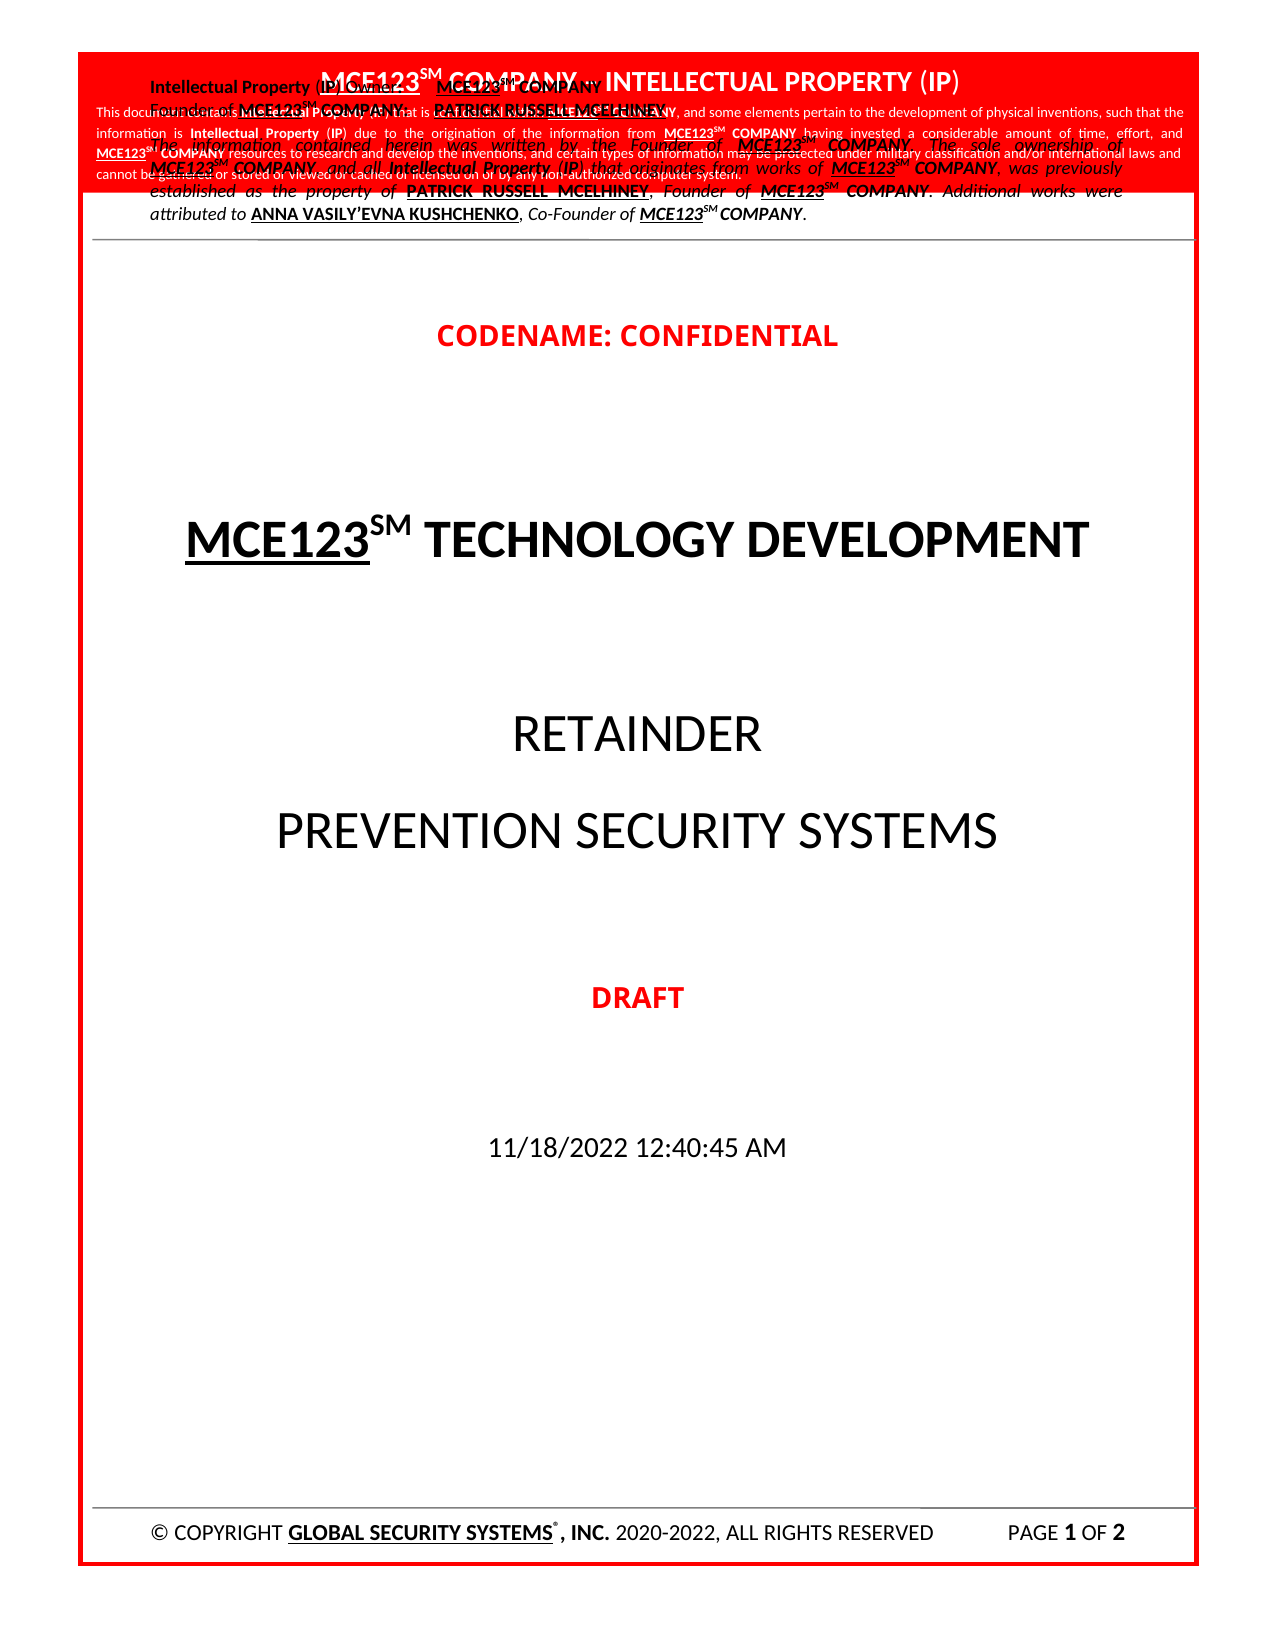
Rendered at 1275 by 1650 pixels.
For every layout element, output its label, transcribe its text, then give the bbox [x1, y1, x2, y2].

text 11/18/2022 12:40:45 AM [150, 1129, 1125, 1165]
text RETAINDER [150, 699, 1125, 765]
text CODENAME: CONFIDENTIAL [150, 315, 1125, 355]
text PREVENTION SECURITY SYSTEMS [150, 796, 1125, 862]
text MCE123SM TECHNOLOGY DEVELOPMENT [150, 505, 1125, 571]
text DRAFT [150, 978, 1125, 1017]
